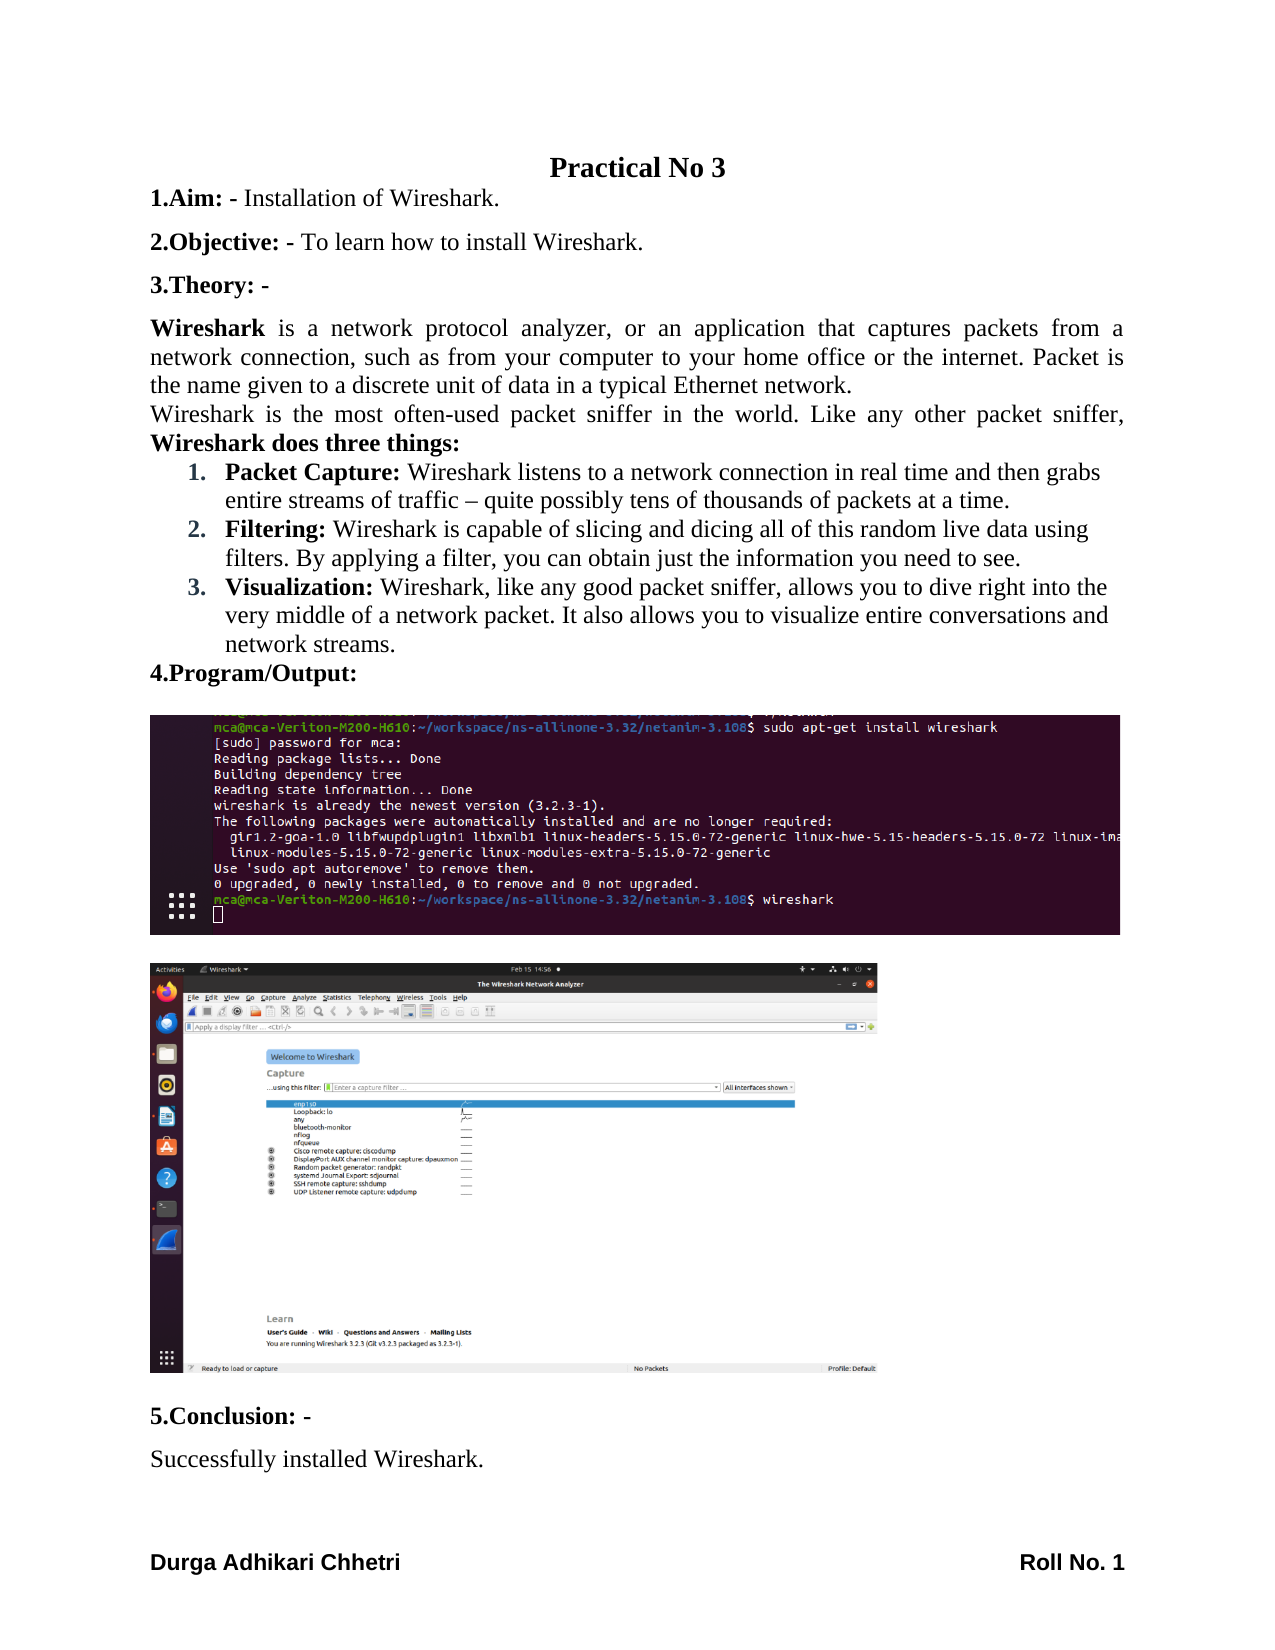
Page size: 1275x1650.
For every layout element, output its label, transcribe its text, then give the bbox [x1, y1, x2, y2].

text Wireshark is the most often-used packet sniffer in the world. Like any other packet sniffer, Wireshark does three things: [150, 399, 1125, 457]
list Packet Capture: Wireshark listens to a network connection in real time and then grabs entire streams of traffic – quite possibly tens of thousands of packets at a time. [187, 457, 1125, 514]
text Successfully installed Wireshark. [150, 1444, 1125, 1473]
text Wireshark is a network protocol analyzer, or an application that captures packets from a network connection, such as from your computer to your home office or the internet. Packet is the name given to a discrete unit of data in a typical Ethernet network. [150, 313, 1125, 399]
picture [150, 963, 878, 1373]
text 5.Conclusion: - [150, 1401, 1125, 1430]
text 2.Objective: - To learn how to install Wireshark. [150, 227, 1125, 255]
list Visualization: Wireshark, like any good packet sniffer, allows you to dive right into the very middle of a network packet. It also allows you to visualize entire conversations and network streams. [187, 572, 1125, 658]
picture [150, 715, 1121, 935]
text 3.Theory: - [150, 270, 1125, 298]
text 1.Aim: - Installation of Wireshark. [150, 183, 1125, 212]
text 4.Program/Output: [150, 658, 1125, 687]
text Practical No 3 [150, 150, 1125, 183]
list Filtering: Wireshark is capable of slicing and dicing all of this random live data using filters. By applying a filter, you can obtain just the information you need to see. [187, 514, 1125, 572]
